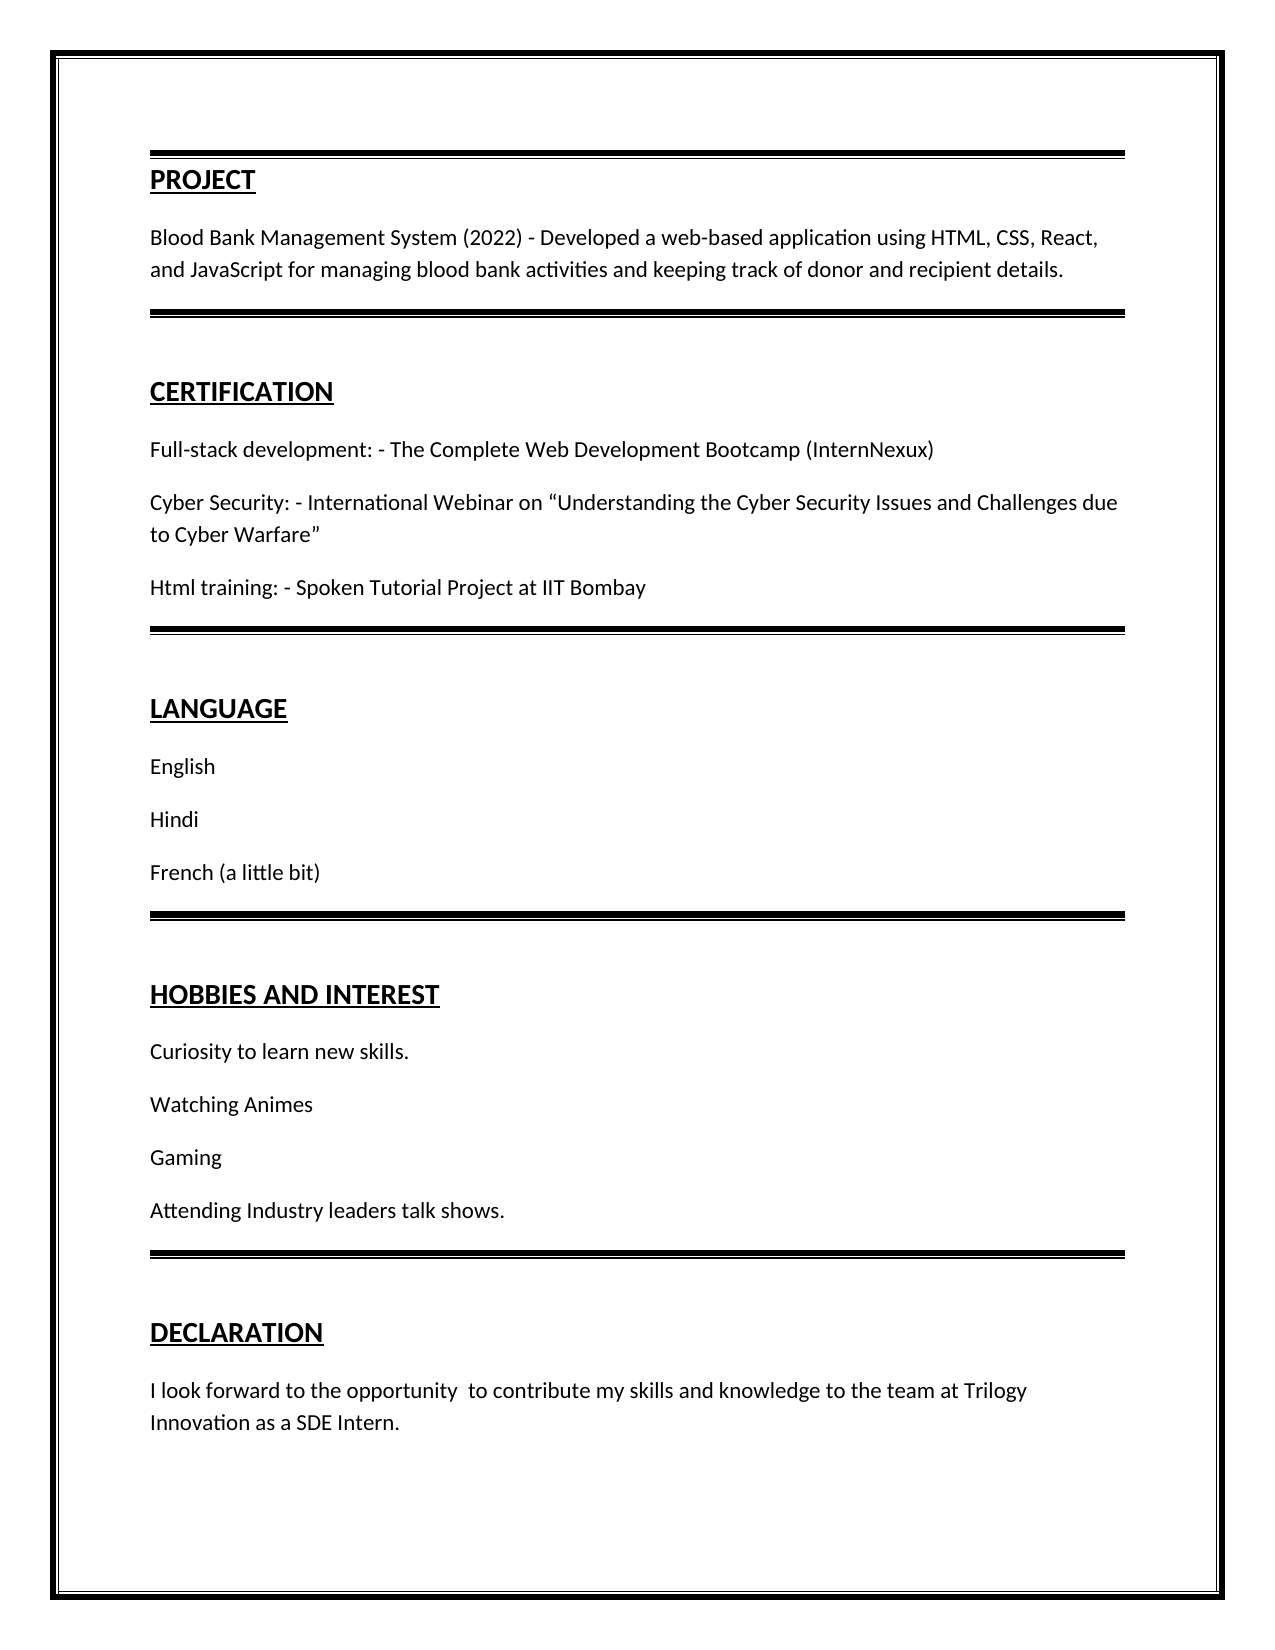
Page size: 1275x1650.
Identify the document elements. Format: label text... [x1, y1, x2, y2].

text Gaming [150, 1143, 1125, 1172]
text PROJECT [150, 159, 1125, 197]
text Curiosity to learn new skills. [150, 1037, 1125, 1066]
text Html training: - Spoken Tutorial Project at IIT Bombay [150, 573, 1125, 601]
text Blood Bank Management System (2022) - Developed a web-based application using HTML, CSS, React, and JavaScript for managing blood bank activities and keeping track of donor and recipient details. [150, 223, 1125, 283]
text Hindi [150, 805, 1125, 833]
text DECLARATION [150, 1303, 1125, 1350]
text English [150, 752, 1125, 780]
text HOBBIES AND INTEREST [150, 976, 1125, 1011]
text French (a little bit) [150, 858, 1125, 886]
text LANGUAGE [150, 690, 1125, 726]
text Watching Animes [150, 1091, 1125, 1118]
text Attending Industry leaders talk shows. [150, 1197, 1125, 1224]
text Full-stack development: - The Complete Web Development Bootcamp (InternNexux) [150, 435, 1125, 463]
text I look forward to the opportunity to contribute my skills and knowledge to the team at Trilogy Innovation as a SDE Intern. [150, 1364, 1125, 1436]
text CERTIFICATION [150, 373, 1125, 408]
text Cyber Security: - International Webinar on “Understanding the Cyber Security Issues and Challenges due to Cyber Warfare” [150, 488, 1125, 548]
